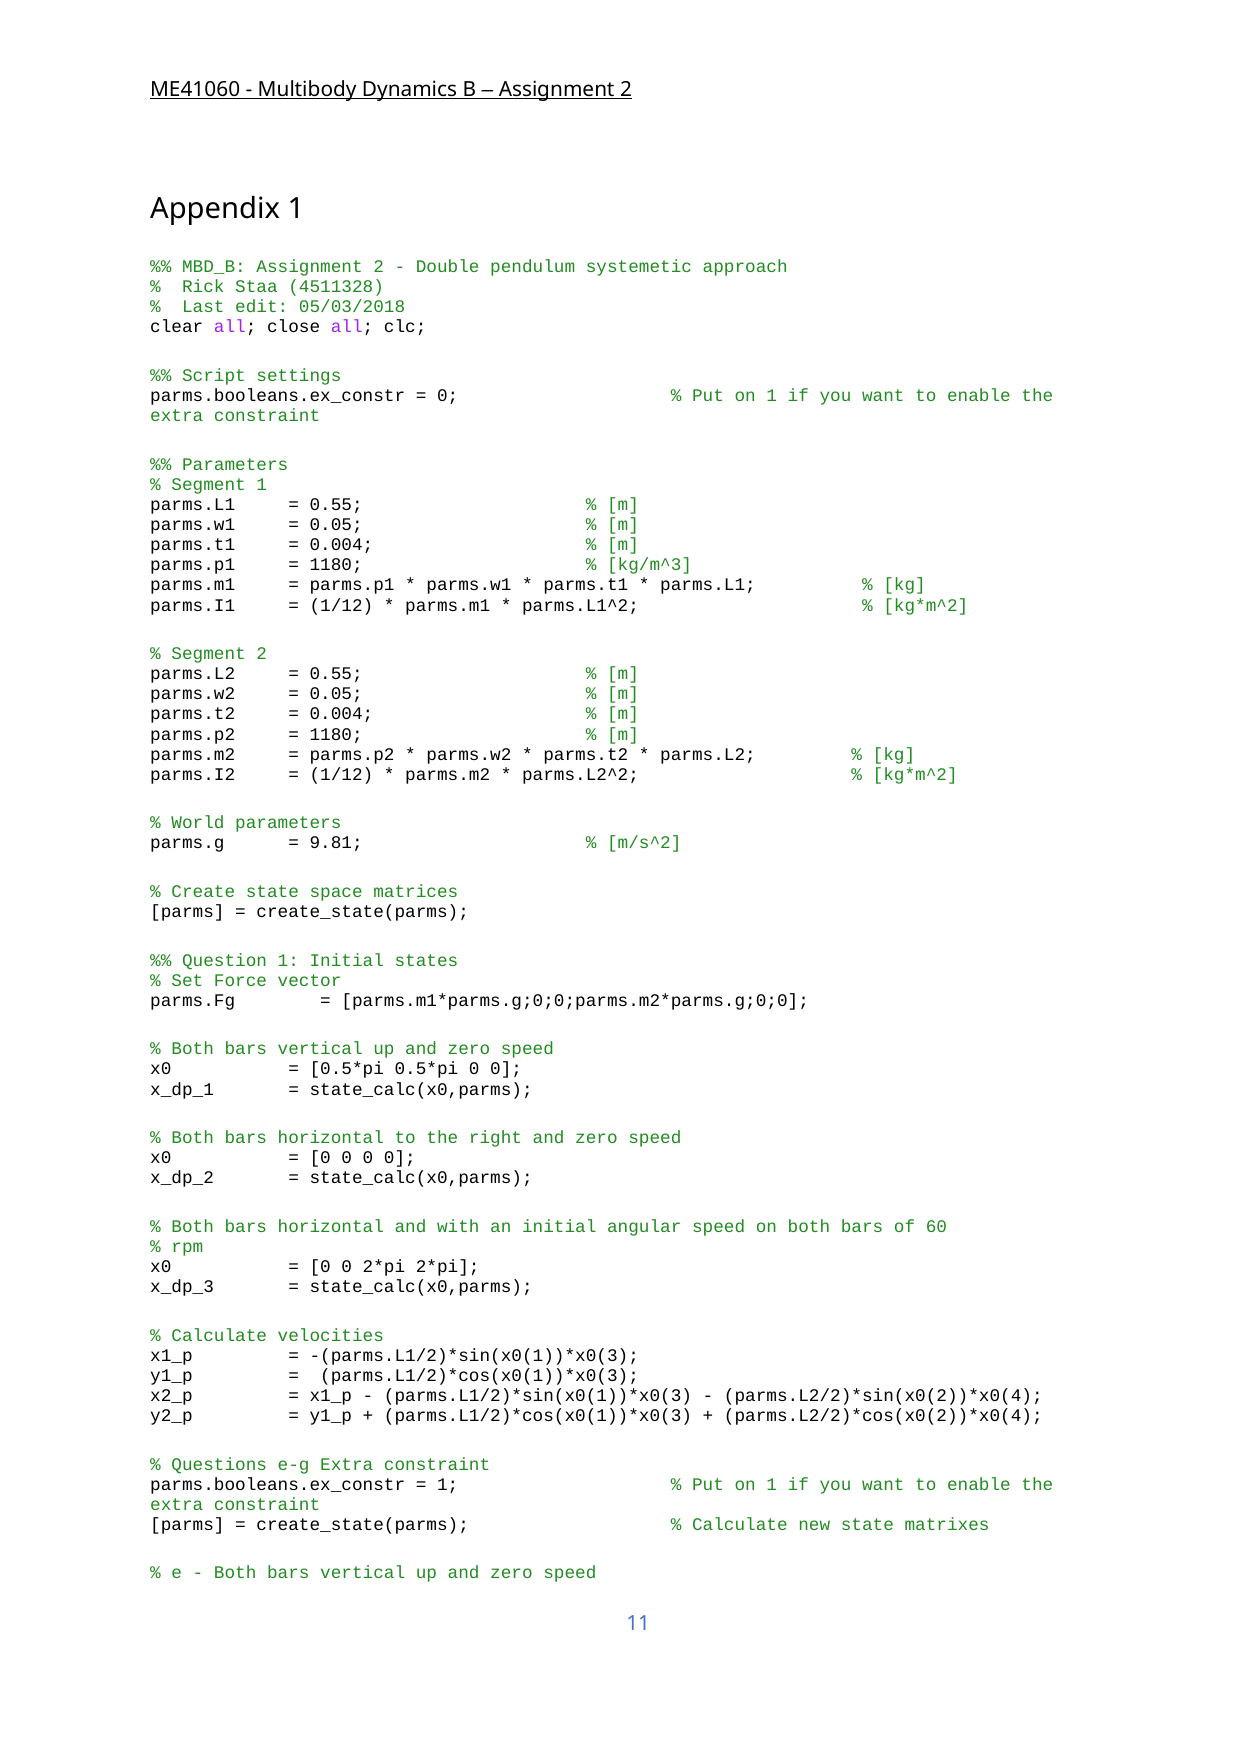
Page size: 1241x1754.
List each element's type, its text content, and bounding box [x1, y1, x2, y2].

text y2_p = y1_p + (parms.L1/2)*cos(x0(1))*x0(3) + (parms.L2/2)*cos(x0(2))*x0(4); [150, 1407, 1090, 1427]
subtitle Appendix 1 [150, 187, 1090, 227]
text parms.p2 = 1180; % [m] [150, 725, 1090, 745]
text x0 = [0 0 0 0]; [150, 1149, 1090, 1169]
text %% MBD_B: Assignment 2 - Double pendulum systemetic approach [150, 258, 1090, 278]
text parms.m2 = parms.p2 * parms.w2 * parms.t2 * parms.L2; % [kg] [150, 745, 1090, 765]
text x_dp_3 = state_calc(x0,parms); [150, 1278, 1090, 1298]
text % e - Both bars vertical up and zero speed [150, 1564, 1090, 1584]
text [parms] = create_state(parms); [150, 903, 1090, 923]
text parms.g = 9.81; % [m/s^2] [150, 834, 1090, 854]
text % Last edit: 05/03/2018 [150, 298, 1090, 318]
text % Set Force vector [150, 971, 1090, 991]
text %% Parameters [150, 455, 1090, 476]
text parms.L2 = 0.55; % [m] [150, 665, 1090, 685]
text % Both bars horizontal to the right and zero speed [150, 1129, 1090, 1149]
text x_dp_1 = state_calc(x0,parms); [150, 1080, 1090, 1100]
text parms.w1 = 0.05; % [m] [150, 516, 1090, 536]
text % Both bars vertical up and zero speed [150, 1040, 1090, 1060]
text %% Script settings [150, 367, 1090, 387]
text % rpm [150, 1237, 1090, 1258]
text parms.m1 = parms.p1 * parms.w1 * parms.t1 * parms.L1; % [kg] [150, 576, 1090, 596]
text parms.booleans.ex_constr = 1; % Put on 1 if you want to enable the extra constraint [150, 1475, 1090, 1516]
text % Rick Staa (4511328) [150, 278, 1090, 298]
text % Questions e-g Extra constraint [150, 1455, 1090, 1475]
text x0 = [0.5*pi 0.5*pi 0 0]; [150, 1060, 1090, 1080]
text [parms] = create_state(parms); % Calculate new state matrixes [150, 1516, 1090, 1536]
text %% Question 1: Initial states [150, 951, 1090, 971]
text % Segment 1 [150, 476, 1090, 496]
text % Calculate velocities [150, 1326, 1090, 1346]
text parms.I1 = (1/12) * parms.m1 * parms.L1^2; % [kg*m^2] [150, 596, 1090, 616]
text % Segment 2 [150, 645, 1090, 665]
text parms.w2 = 0.05; % [m] [150, 685, 1090, 705]
text parms.p1 = 1180; % [kg/m^3] [150, 556, 1090, 576]
text parms.L1 = 0.55; % [m] [150, 496, 1090, 516]
text parms.booleans.ex_constr = 0; % Put on 1 if you want to enable the extra constraint [150, 387, 1090, 427]
text parms.I2 = (1/12) * parms.m2 * parms.L2^2; % [kg*m^2] [150, 765, 1090, 785]
text x_dp_2 = state_calc(x0,parms); [150, 1169, 1090, 1189]
text parms.t2 = 0.004; % [m] [150, 705, 1090, 725]
text % World parameters [150, 814, 1090, 834]
text y1_p = (parms.L1/2)*cos(x0(1))*x0(3); [150, 1366, 1090, 1387]
text parms.t1 = 0.004; % [m] [150, 536, 1090, 556]
text x1_p = -(parms.L1/2)*sin(x0(1))*x0(3); [150, 1346, 1090, 1366]
text x2_p = x1_p - (parms.L1/2)*sin(x0(1))*x0(3) - (parms.L2/2)*sin(x0(2))*x0(4); [150, 1387, 1090, 1407]
text % Both bars horizontal and with an initial angular speed on both bars of 60 [150, 1217, 1090, 1237]
text x0 = [0 0 2*pi 2*pi]; [150, 1258, 1090, 1278]
text clear all; close all; clc; [150, 318, 1090, 338]
text % Create state space matrices [150, 882, 1090, 903]
text parms.Fg = [parms.m1*parms.g;0;0;parms.m2*parms.g;0;0]; [150, 991, 1090, 1011]
